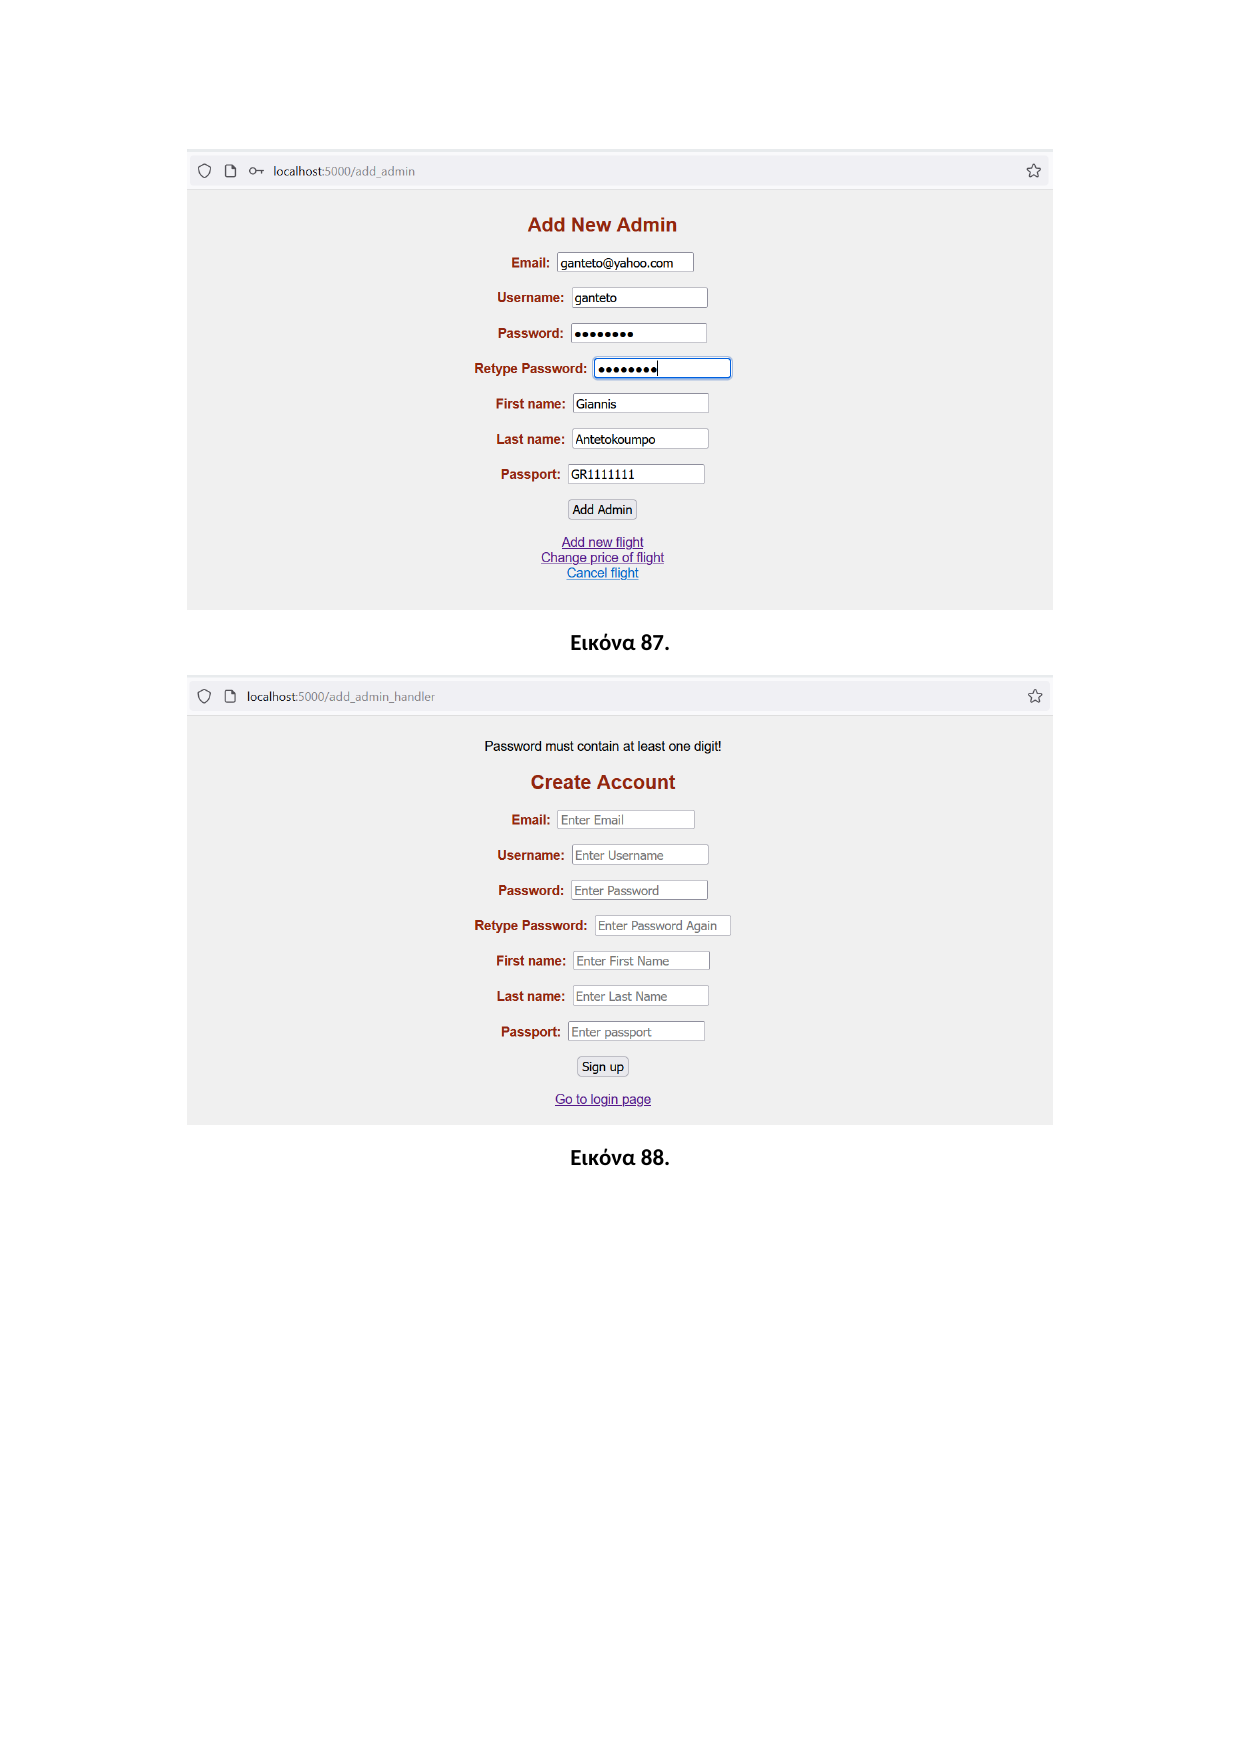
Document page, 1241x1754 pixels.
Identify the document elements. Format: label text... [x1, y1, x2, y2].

text Εικόνα 88. [187, 1143, 1053, 1171]
text Εικόνα 87. [187, 628, 1053, 657]
picture [187, 675, 1053, 1125]
picture [187, 149, 1053, 610]
